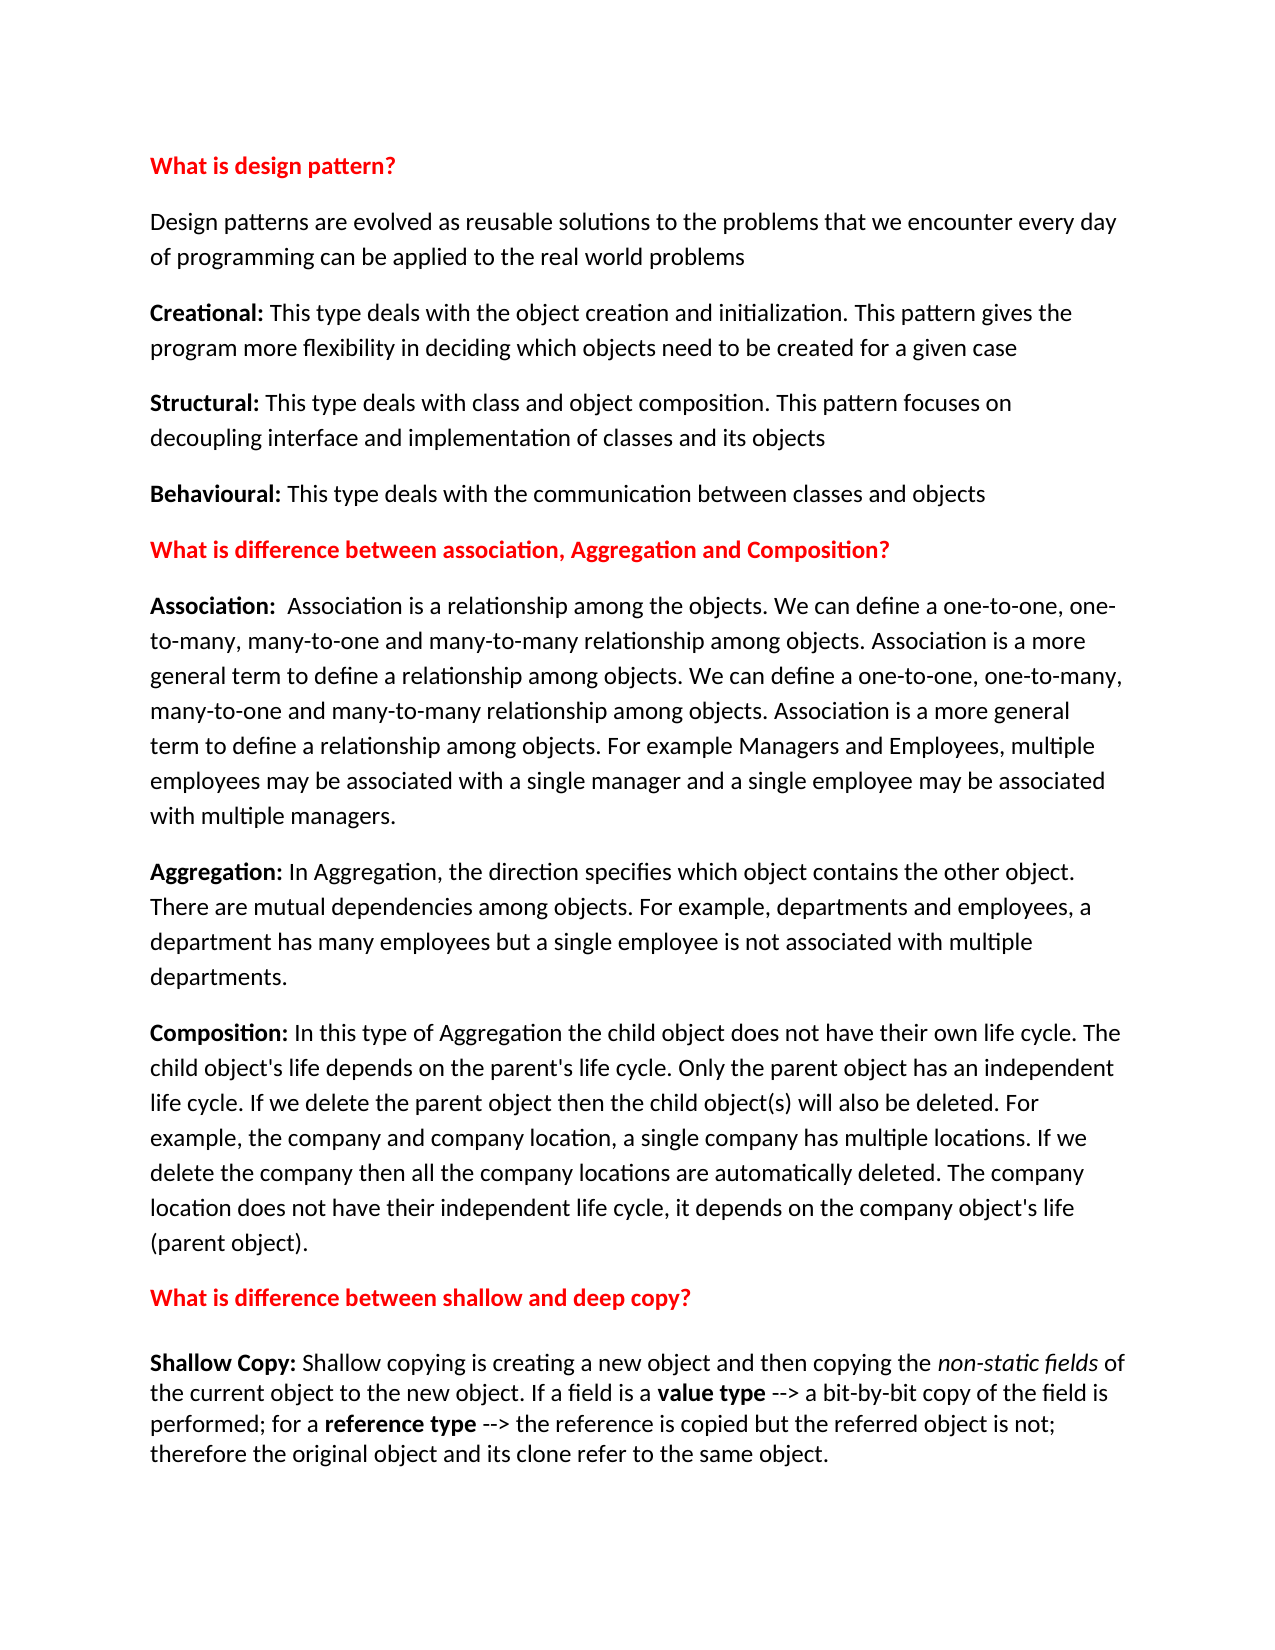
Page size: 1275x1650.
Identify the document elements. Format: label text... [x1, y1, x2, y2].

text Association: Association is a relationship among the objects. We can define a one-to-one, one-to-many, many-to-one and many-to-many relationship among objects. Association is a more general term to define a relationship among objects. We can define a one-to-one, one-to-many, many-to-one and many-to-many relationship among objects. Association is a more general term to define a relationship among objects. For example Managers and Employees, multiple employees may be associated with a single manager and a single employee may be associated with multiple managers. [150, 590, 1125, 831]
text Creational: This type deals with the object creation and initialization. This pattern gives the program more flexibility in deciding which objects need to be created for a given case [150, 297, 1125, 362]
text What is difference between shallow and deep copy? [150, 1282, 1125, 1313]
text Shallow Copy: Shallow copying is creating a new object and then copying the non-static fields of the current object to the new object. If a field is a value type --> a bit-by-bit copy of the field is performed; for a reference type --> the reference is copied but the referred object is not; therefore the original object and its clone refer to the same object. [150, 1347, 1125, 1469]
text What is design pattern? [150, 150, 1125, 181]
text What is difference between association, Aggregation and Composition? [150, 534, 1125, 565]
text Structural: This type deals with class and object composition. This pattern focuses on decoupling interface and implementation of classes and its objects [150, 387, 1125, 453]
text Behavioural: This type deals with the communication between classes and objects [150, 478, 1125, 509]
text Aggregation: In Aggregation, the direction specifies which object contains the other object. There are mutual dependencies among objects. For example, departments and employees, a department has many employees but a single employee is not associated with multiple departments. [150, 856, 1125, 991]
text Composition: In this type of Aggregation the child object does not have their own life cycle. The child object's life depends on the parent's life cycle. Only the parent object has an independent life cycle. If we delete the parent object then the child object(s) will also be deleted. For example, the company and company location, a single company has multiple locations. If we delete the company then all the company locations are automatically deleted. The company location does not have their independent life cycle, it depends on the company object's life (parent object). [150, 1017, 1125, 1257]
text Design patterns are evolved as reusable solutions to the problems that we encounter every day of programming can be applied to the real world problems [150, 206, 1125, 271]
